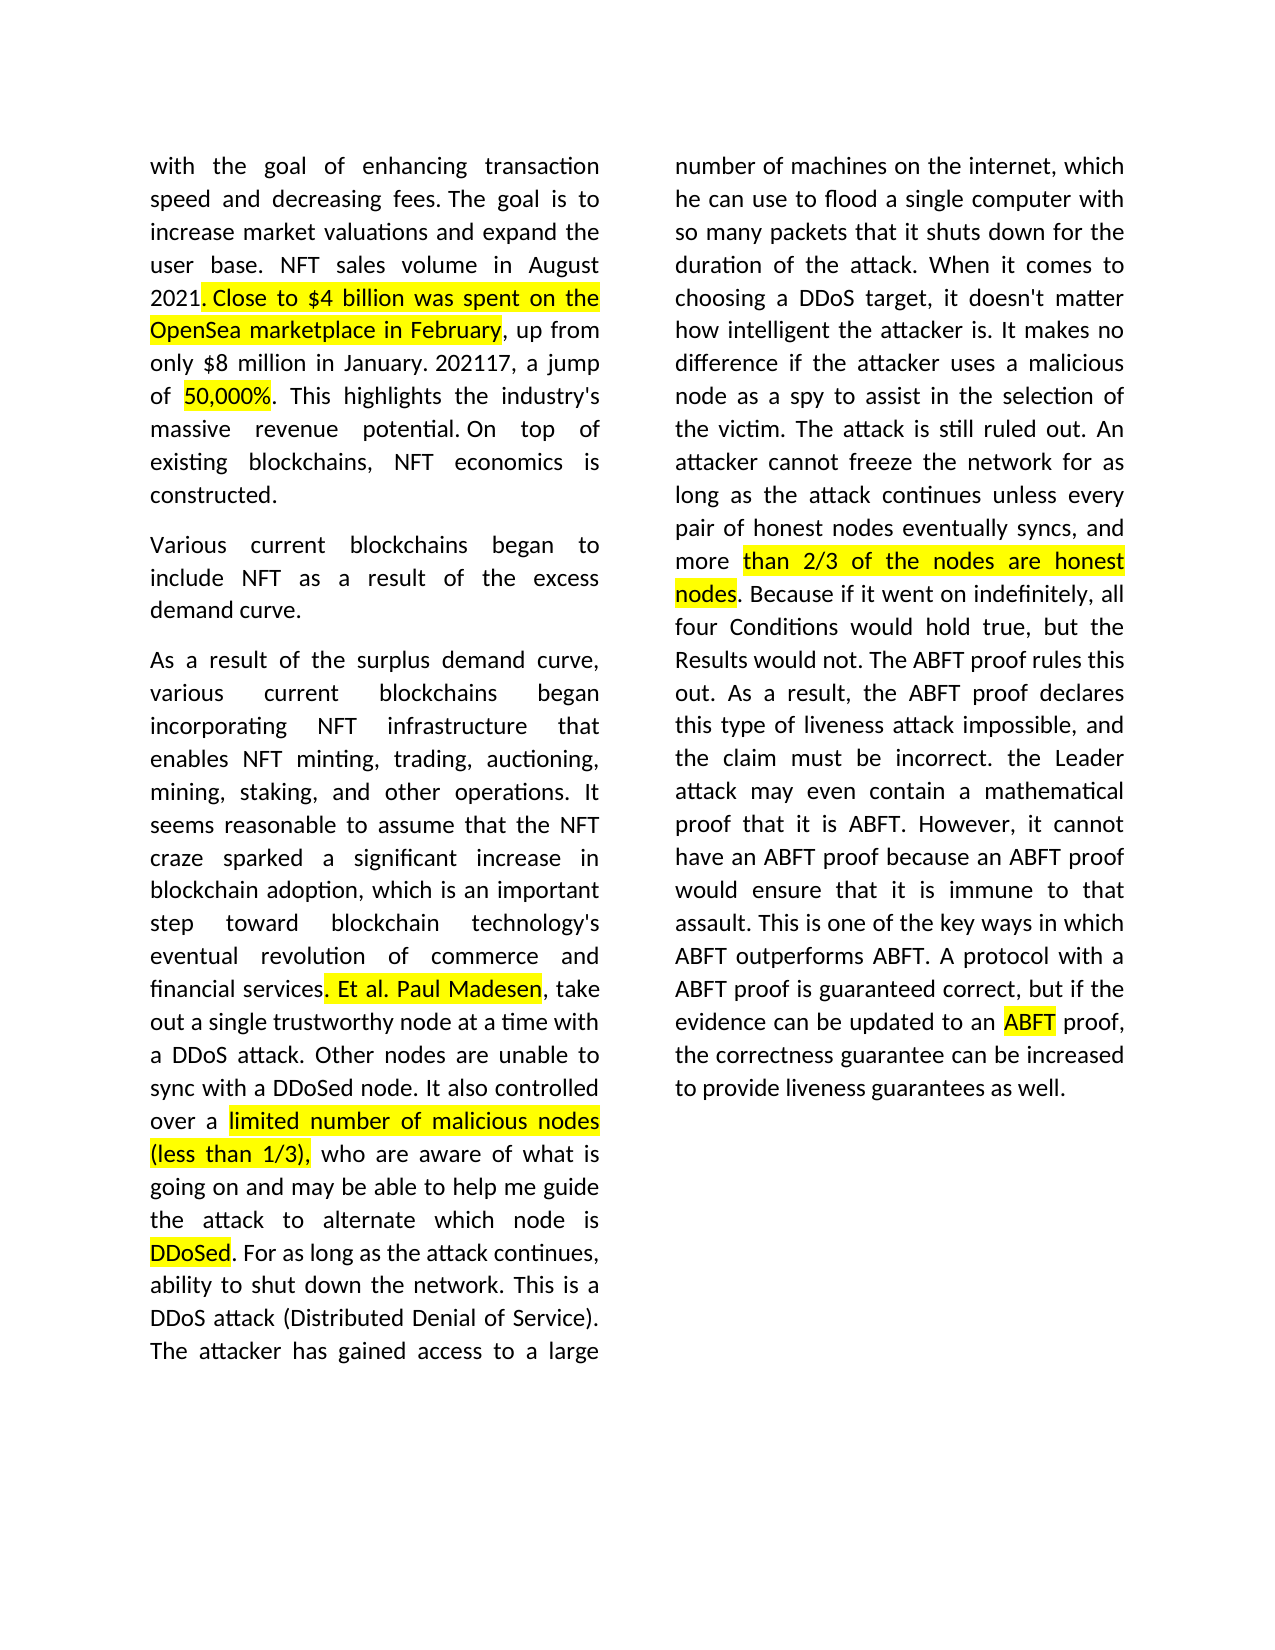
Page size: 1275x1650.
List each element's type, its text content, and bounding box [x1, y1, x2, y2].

text As a result of the surplus demand curve, various current blockchains began incorporating NFT infrastructure that enables NFT minting, trading, auctioning, mining, staking, and other operations. It seems reasonable to assume that the NFT craze sparked a significant increase in blockchain adoption, which is an important step toward blockchain technology's eventual revolution of commerce and financial services. Et al. Paul Madesen, take out a single trustworthy node at a time with a DDoS attack. Other nodes are unable to sync with a DDoSed node. It also controlled over a limited number of malicious nodes (less than 1/3), who are aware of what is going on and may be able to help me guide the attack to alternate which node is DDoSed. For as long as the attack continues, ability to shut down the network. This is a DDoS attack (Distributed Denial of Service). The attacker has gained access to a large number of machines on the internet, which he can use to flood a single computer with so many packets that it shuts down for the duration of the attack. When it comes to choosing a DDoS target, it doesn't matter how intelligent the attacker is. It makes no difference if the attacker uses a malicious node as a spy to assist in the selection of the victim. The attack is still ruled out. An attacker cannot freeze the network for as long as the attack continues unless every pair of honest nodes eventually syncs, and more than 2/3 of the nodes are honest nodes. Because if it went on indefinitely, all four Conditions would hold true, but the Results would not. The ABFT proof rules this out. As a result, the ABFT proof declares this type of liveness attack impossible, and the claim must be incorrect. the Leader attack may even contain a mathematical proof that it is ABFT. However, it cannot have an ABFT proof because an ABFT proof would ensure that it is immune to that assault. This is one of the key ways in which ABFT outperforms ABFT. A protocol with a ABFT proof is guaranteed correct, but if the evidence can be updated to an ABFT proof, the correctness guarantee can be increased to provide liveness guarantees as well. [675, 150, 1125, 1102]
text As a result of the surplus demand curve, various current blockchains began incorporating NFT infrastructure that enables NFT minting, trading, auctioning, mining, staking, and other operations. It seems reasonable to assume that the NFT craze sparked a significant increase in blockchain adoption, which is an important step toward blockchain technology's eventual revolution of commerce and financial services. Et al. Paul Madesen, take out a single trustworthy node at a time with a DDoS attack. Other nodes are unable to sync with a DDoSed node. It also controlled over a limited number of malicious nodes (less than 1/3), who are aware of what is going on and may be able to help me guide the attack to alternate which node is DDoSed. For as long as the attack continues, ability to shut down the network. This is a DDoS attack (Distributed Denial of Service). The attacker has gained access to a large number of machines on the internet, which he can use to flood a single computer with so many packets that it shuts down for the duration of the attack. When it comes to choosing a DDoS target, it doesn't matter how intelligent the attacker is. It makes no difference if the attacker uses a malicious node as a spy to assist in the selection of the victim. The attack is still ruled out. An attacker cannot freeze the network for as long as the attack continues unless every pair of honest nodes eventually syncs, and more than 2/3 of the nodes are honest nodes. Because if it went on indefinitely, all four Conditions would hold true, but the Results would not. The ABFT proof rules this out. As a result, the ABFT proof declares this type of liveness attack impossible, and the claim must be incorrect. the Leader attack may even contain a mathematical proof that it is ABFT. However, it cannot have an ABFT proof because an ABFT proof would ensure that it is immune to that assault. This is one of the key ways in which ABFT outperforms ABFT. A protocol with a ABFT proof is guaranteed correct, but if the evidence can be updated to an ABFT proof, the correctness guarantee can be increased to provide liveness guarantees as well. [150, 644, 600, 1366]
text Various current blockchains began to include NFT as a result of the excess demand curve. [150, 529, 600, 625]
